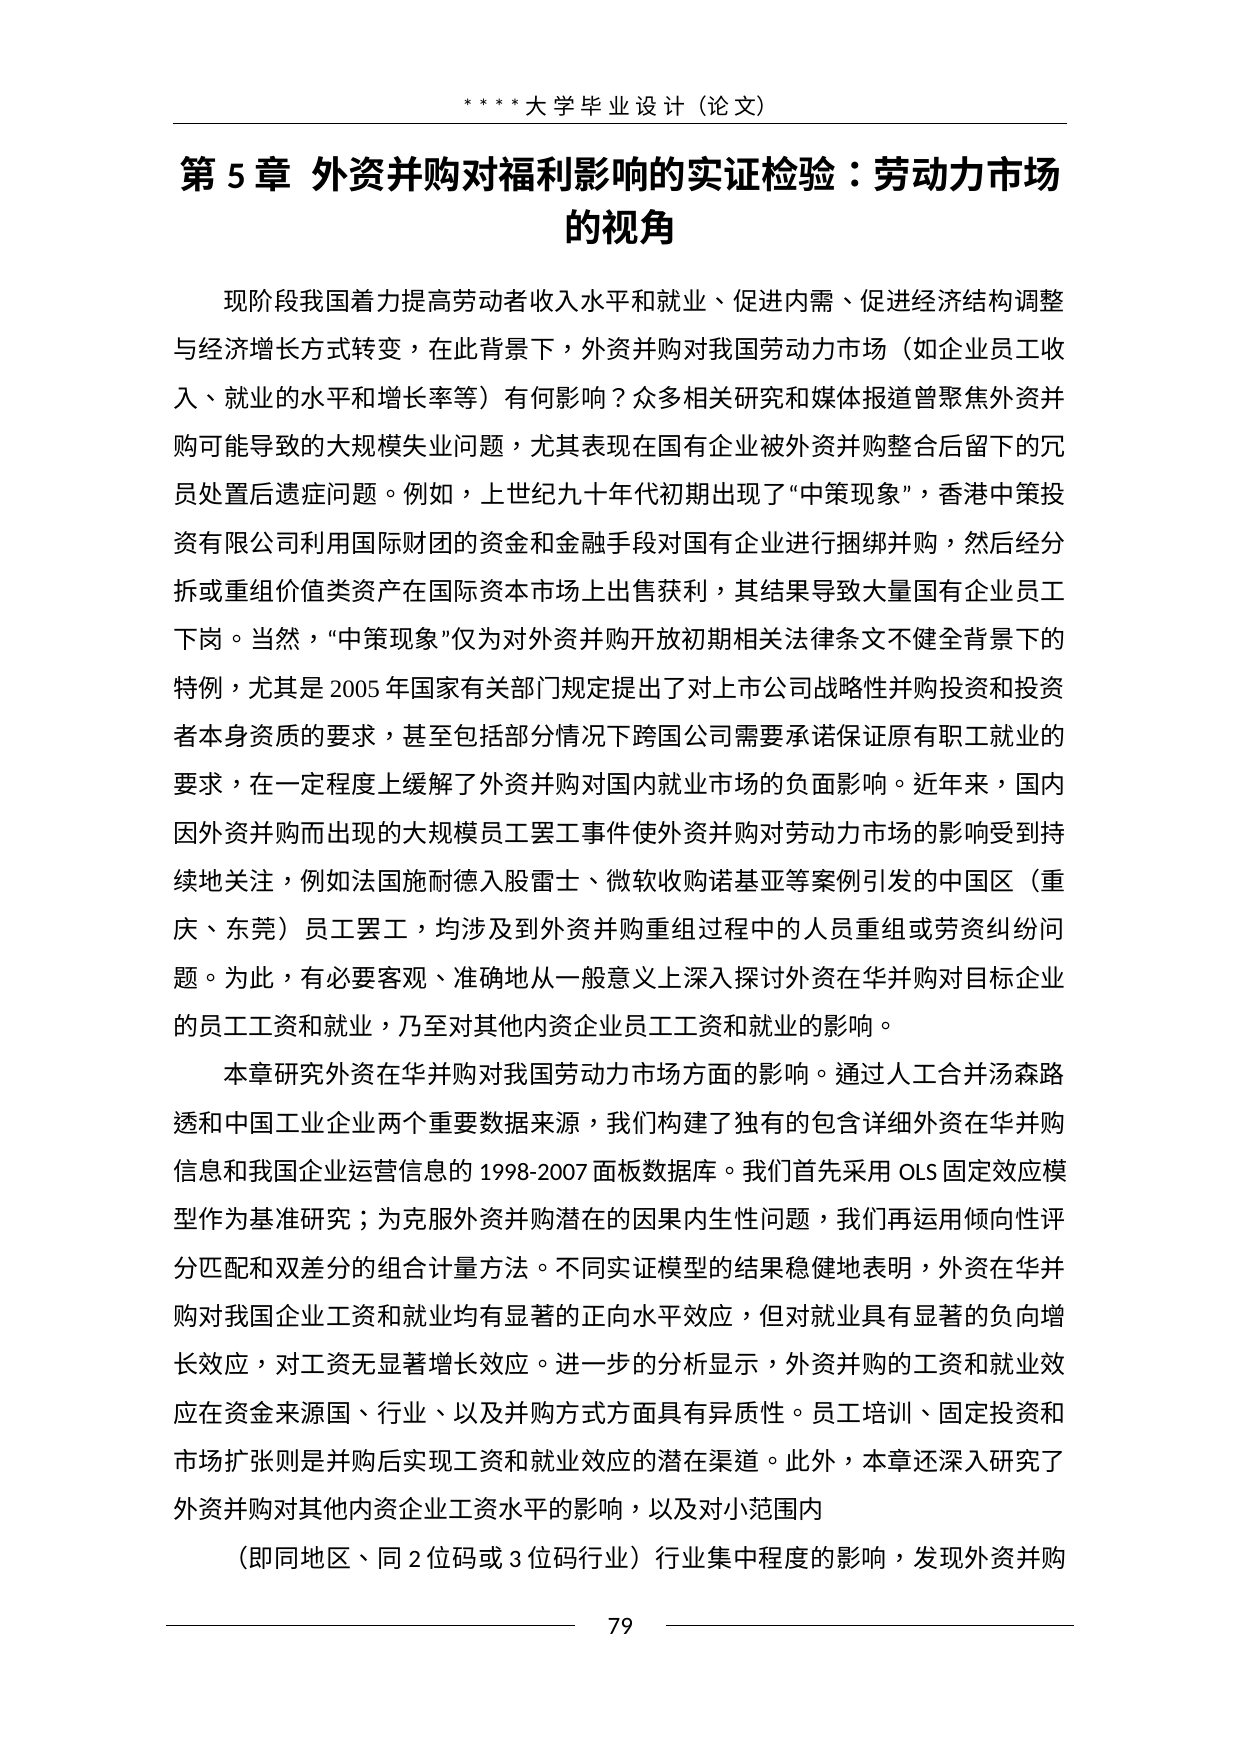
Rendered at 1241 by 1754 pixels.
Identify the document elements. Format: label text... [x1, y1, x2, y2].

text 现阶段我国着力提高劳动者收入水平和就业、促进内需、促进经济结构调整与经济增长方式转变，在此背景下，外资并购对我国劳动力市场（如企业员工收入、就业的水平和增长率等）有何影响？众多相关研究和媒体报道曾聚焦外资并购可能导致的大规模失业问题，尤其表现在国有企业被外资并购整合后留下的冗员处置后遗症问题。例如，上世纪九十年代初期出现了“中策现象”，香港中策投资有限公司利用国际财团的资金和金融手段对国有企业进行捆绑并购，然后经分拆或重组价值类资产在国际资本市场上出售获利，其结果导致大量国有企业员工下岗。当然，“中策现象”仅为对外资并购开放初期相关法律条文不健全背景下的特例，尤其是2005年国家有关部门规定提出了对上市公司战略性并购投资和投资者本身资质的要求，甚至包括部分情况下跨国公司需要承诺保证原有职工就业的要求，在一定程度上缓解了外资并购对国内就业市场的负面影响。近年来，国内因外资并购而出现的大规模员工罢工事件使外资并购对劳动力市场的影响受到持续地关注，例如法国施耐德入股雷士、微软收购诺基亚等案例引发的中国区（重庆、东莞）员工罢工，均涉及到外资并购重组过程中的人员重组或劳资纠纷问题。为此，有必要客观、准确地从一般意义上深入探讨外资在华并购对目标企业的员工工资和就业，乃至对其他内资企业员工工资和就业的影响。 [173, 268, 1067, 1042]
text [173, 1525, 1067, 1573]
subtitle 第 5 章 外资并购对福利影响的实证检验：劳动力市场的视角 [173, 148, 1067, 252]
text 本章研究外资在华并购对我国劳动力市场方面的影响。通过人工合并汤森路透和中国工业企业两个重要数据来源，我们构建了独有的包含详细外资在华并购信息和我国企业运营信息的1998-2007面板数据库。我们首先采用OLS固定效应模型作为基准研究；为克服外资并购潜在的因果内生性问题，我们再运用倾向性评分匹配和双差分的组合计量方法。不同实证模型的结果稳健地表明，外资在华并购对我国企业工资和就业均有显著的正向水平效应，但对就业具有显著的负向增长效应，对工资无显著增长效应。进一步的分析显示，外资并购的工资和就业效应在资金来源国、行业、以及并购方式方面具有异质性。员工培训、固定投资和市场扩张则是并购后实现工资和就业效应的潜在渠道。此外，本章还深入研究了外资并购对其他内资企业工资水平的影响，以及对小范围内 [173, 1042, 1067, 1525]
